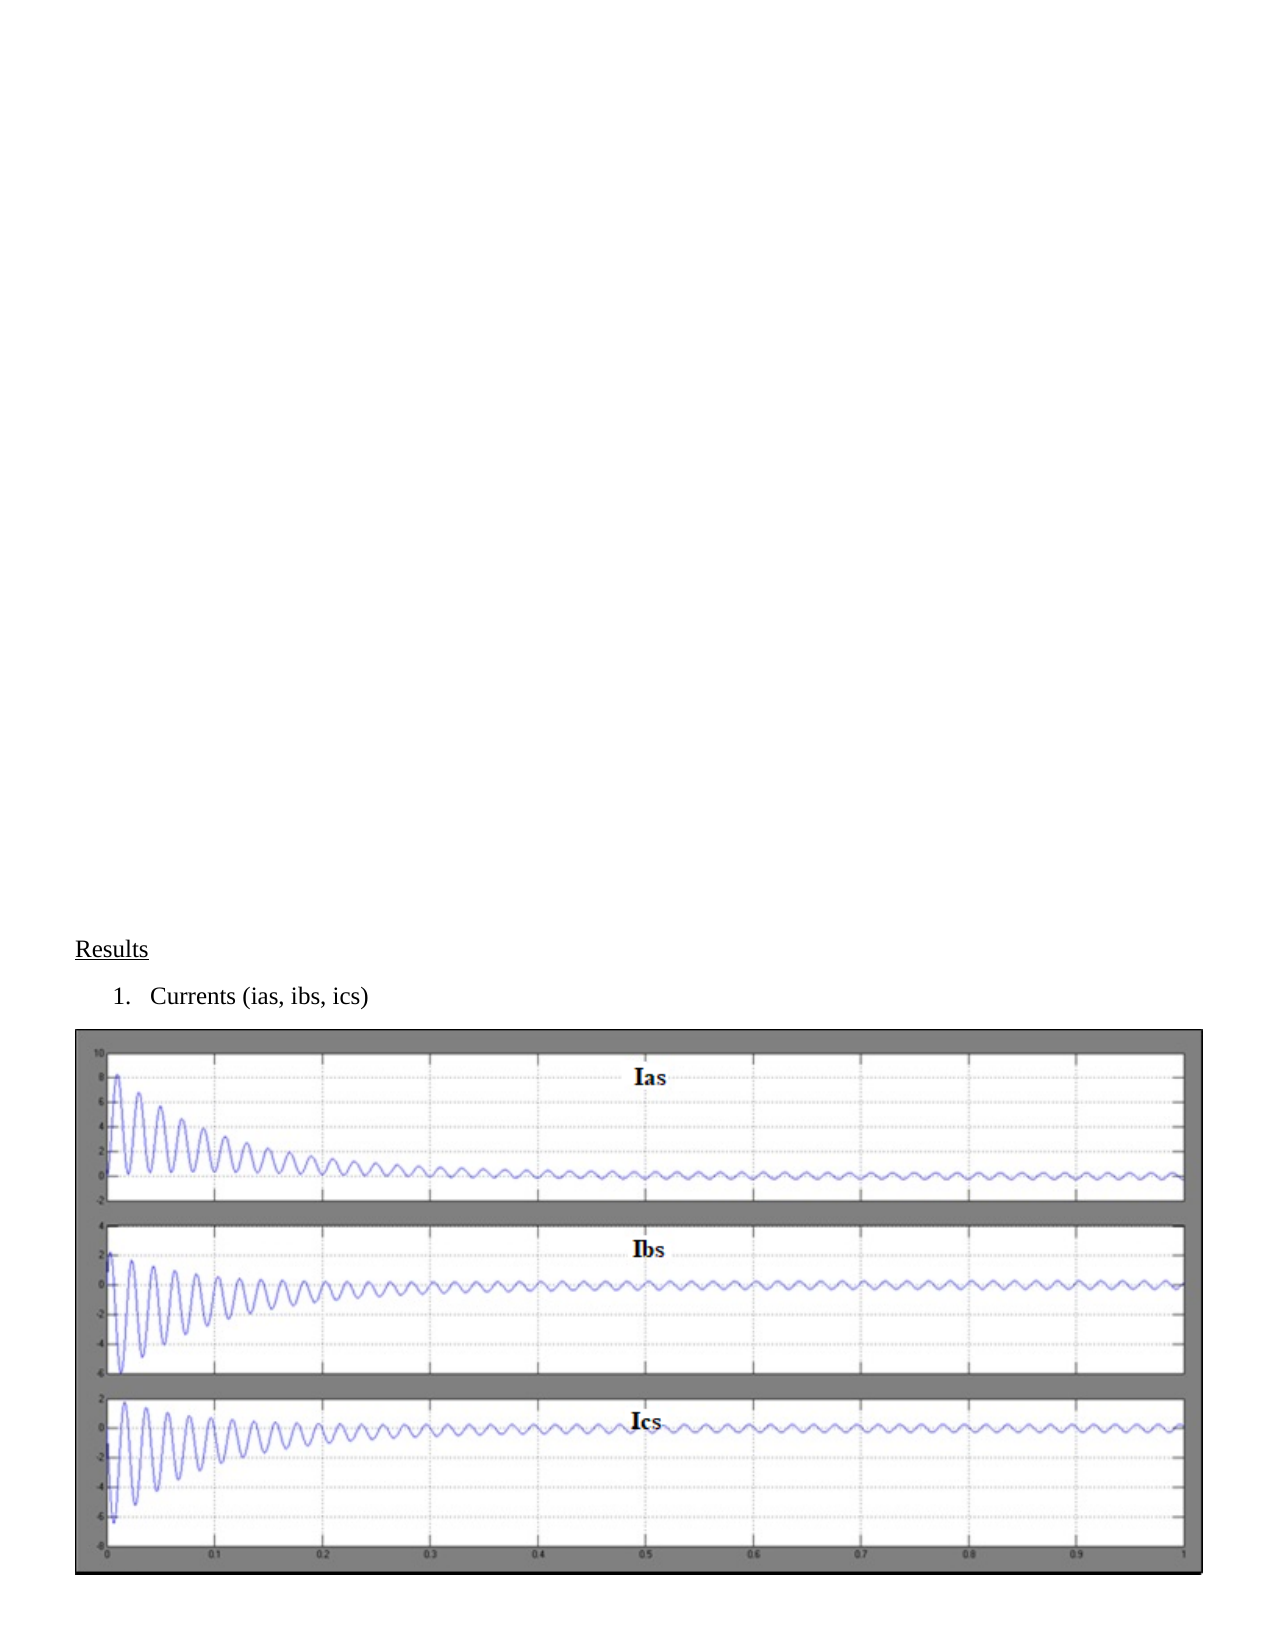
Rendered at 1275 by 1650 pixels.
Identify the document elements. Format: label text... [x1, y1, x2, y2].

text Results [75, 934, 1200, 962]
picture [75, 1029, 1203, 1575]
list Currents (ias, ibs, ics) [112, 981, 1200, 1010]
